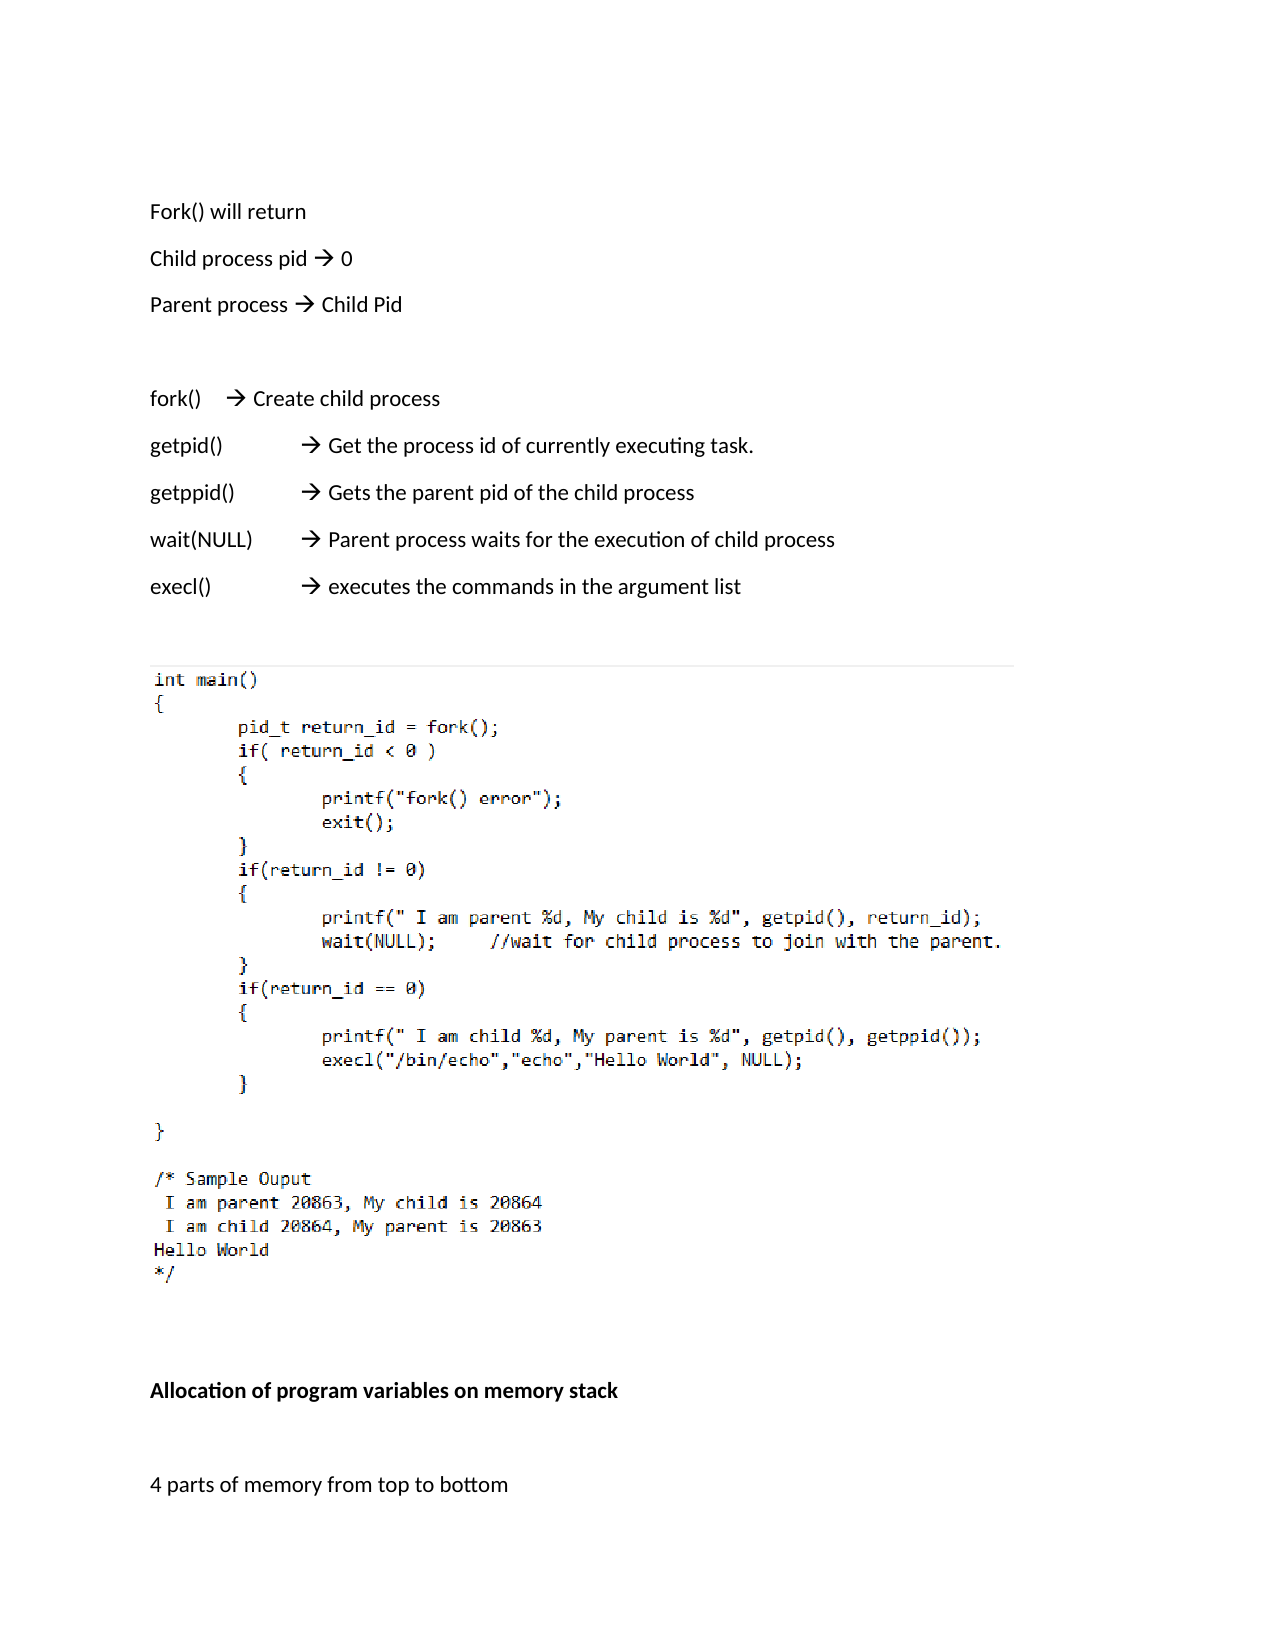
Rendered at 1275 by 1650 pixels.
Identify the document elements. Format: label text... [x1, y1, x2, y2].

text fork() Create child process [150, 384, 1125, 412]
text getpid() Get the process id of currently executing task. [150, 431, 1125, 459]
text execl() executes the commands in the argument list [150, 572, 1125, 600]
picture [150, 665, 1014, 1311]
text 4 parts of memory from top to bottom [150, 1470, 1125, 1498]
text Fork() will return [150, 197, 1125, 225]
text getppid() Gets the parent pid of the child process [150, 478, 1125, 506]
text Allocation of program variables on memory stack [150, 1376, 1125, 1404]
text wait(NULL) Parent process waits for the execution of child process [150, 525, 1125, 553]
text Parent process Child Pid [150, 291, 1125, 319]
text Child process pid 0 [150, 244, 1125, 272]
